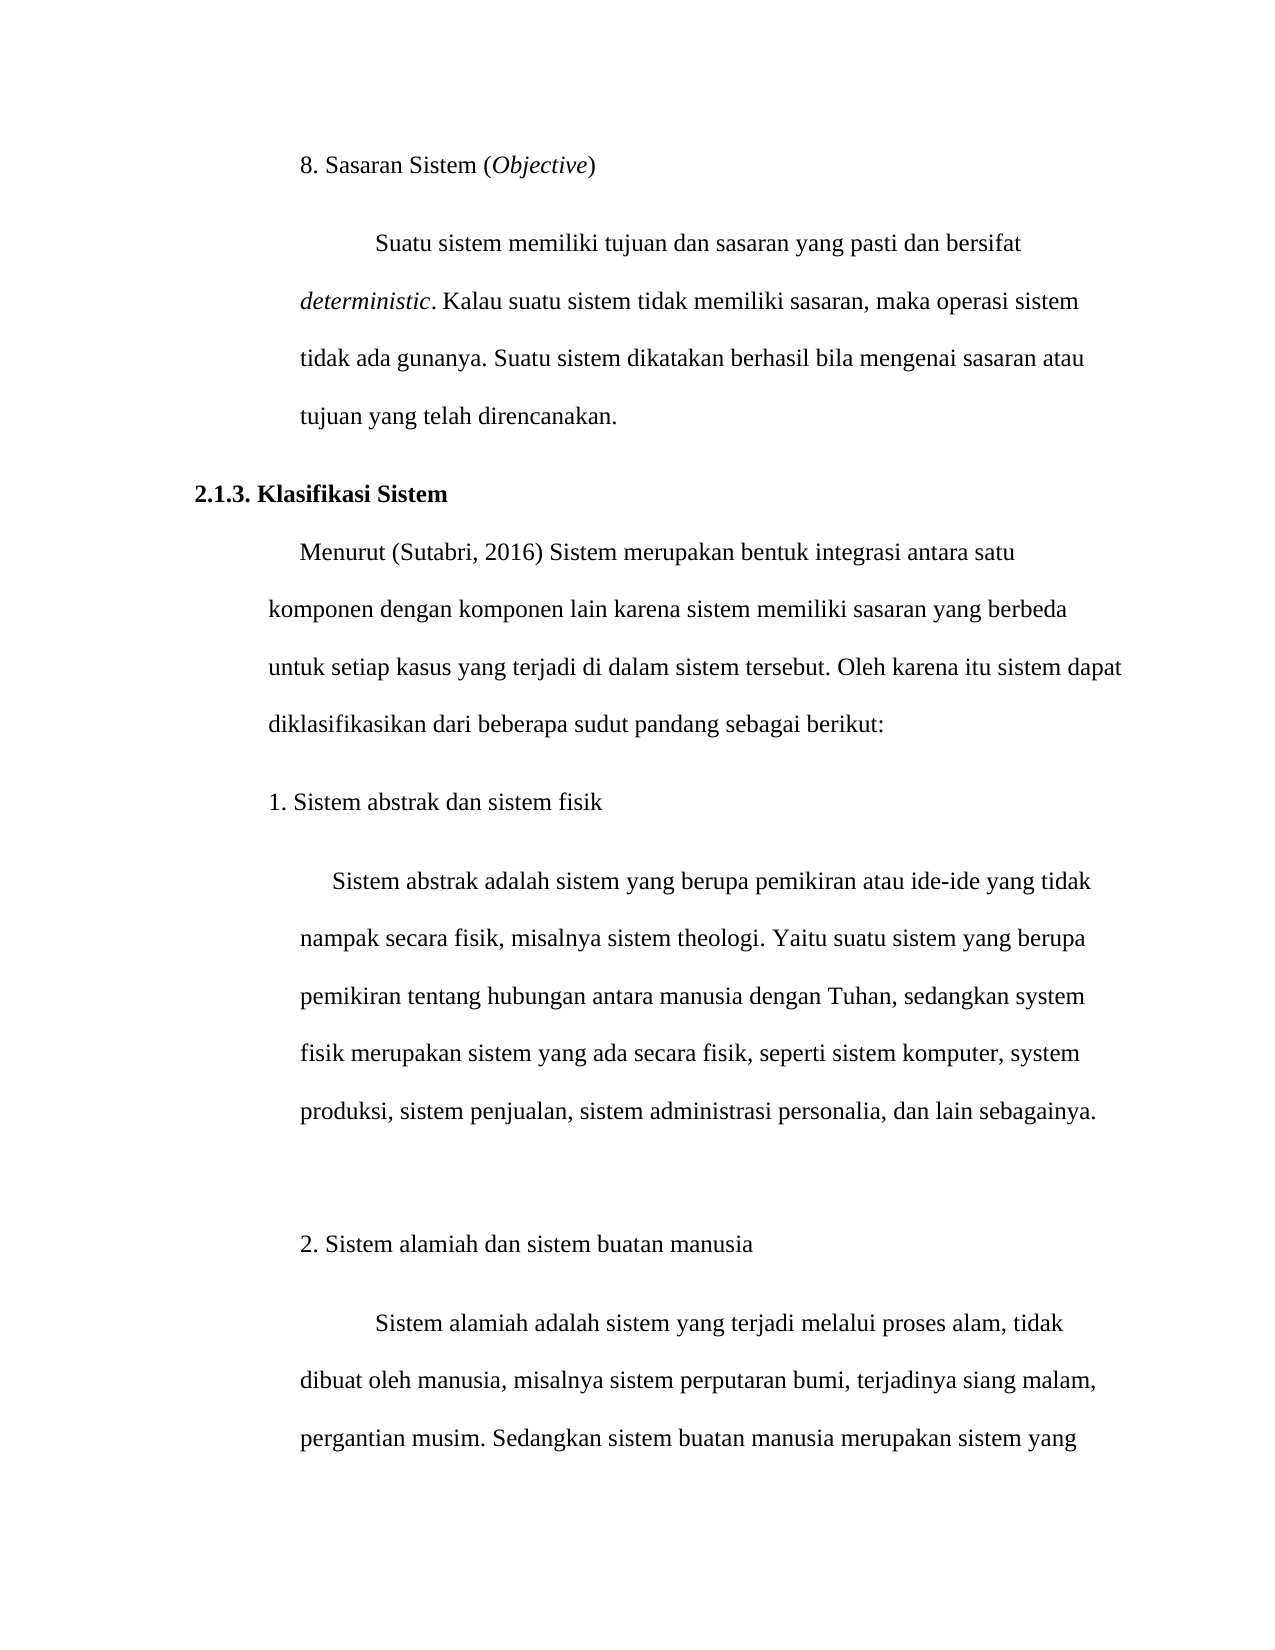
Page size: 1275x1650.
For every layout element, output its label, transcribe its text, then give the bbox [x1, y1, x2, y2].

text 2. Sistem alamiah dan sistem buatan manusia [300, 1174, 1125, 1258]
text Sistem abstrak adalah sistem yang berupa pemikiran atau ide-ide yang tidak nampak secara fisik, misalnya sistem theologi. Yaitu suatu sistem yang berupa pemikiran tentang hubungan antara manusia dengan Tuhan, sedangkan system fisik merupakan sistem yang ada secara fisik, seperti sistem komputer, system produksi, sistem penjualan, sistem administrasi personalia, dan lain sebagainya. [300, 866, 1125, 1124]
text Suatu sistem memiliki tujuan dan sasaran yang pasti dan bersifat deterministic. Kalau suatu sistem tidak memiliki sasaran, maka operasi sistem tidak ada gunanya. Suatu sistem dikatakan berhasil bila mengenai sasaran atau tujuan yang telah direncanakan. [300, 228, 1125, 429]
text 2.1.3. Klasifikasi Sistem Menurut (Sutabri, 2016) Sistem merupakan bentuk integrasi antara satu komponen dengan komponen lain karena sistem memiliki sasaran yang berbeda untuk setiap kasus yang terjadi di dalam sistem tersebut. Oleh karena itu sistem dapat diklasifikasikan dari beberapa sudut pandang sebagai berikut: [194, 479, 1125, 738]
text 8. Sasaran Sistem (Objective) [300, 150, 1125, 179]
text 1. Sistem abstrak dan sistem fisik [268, 787, 1125, 816]
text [300, 1308, 1125, 1451]
